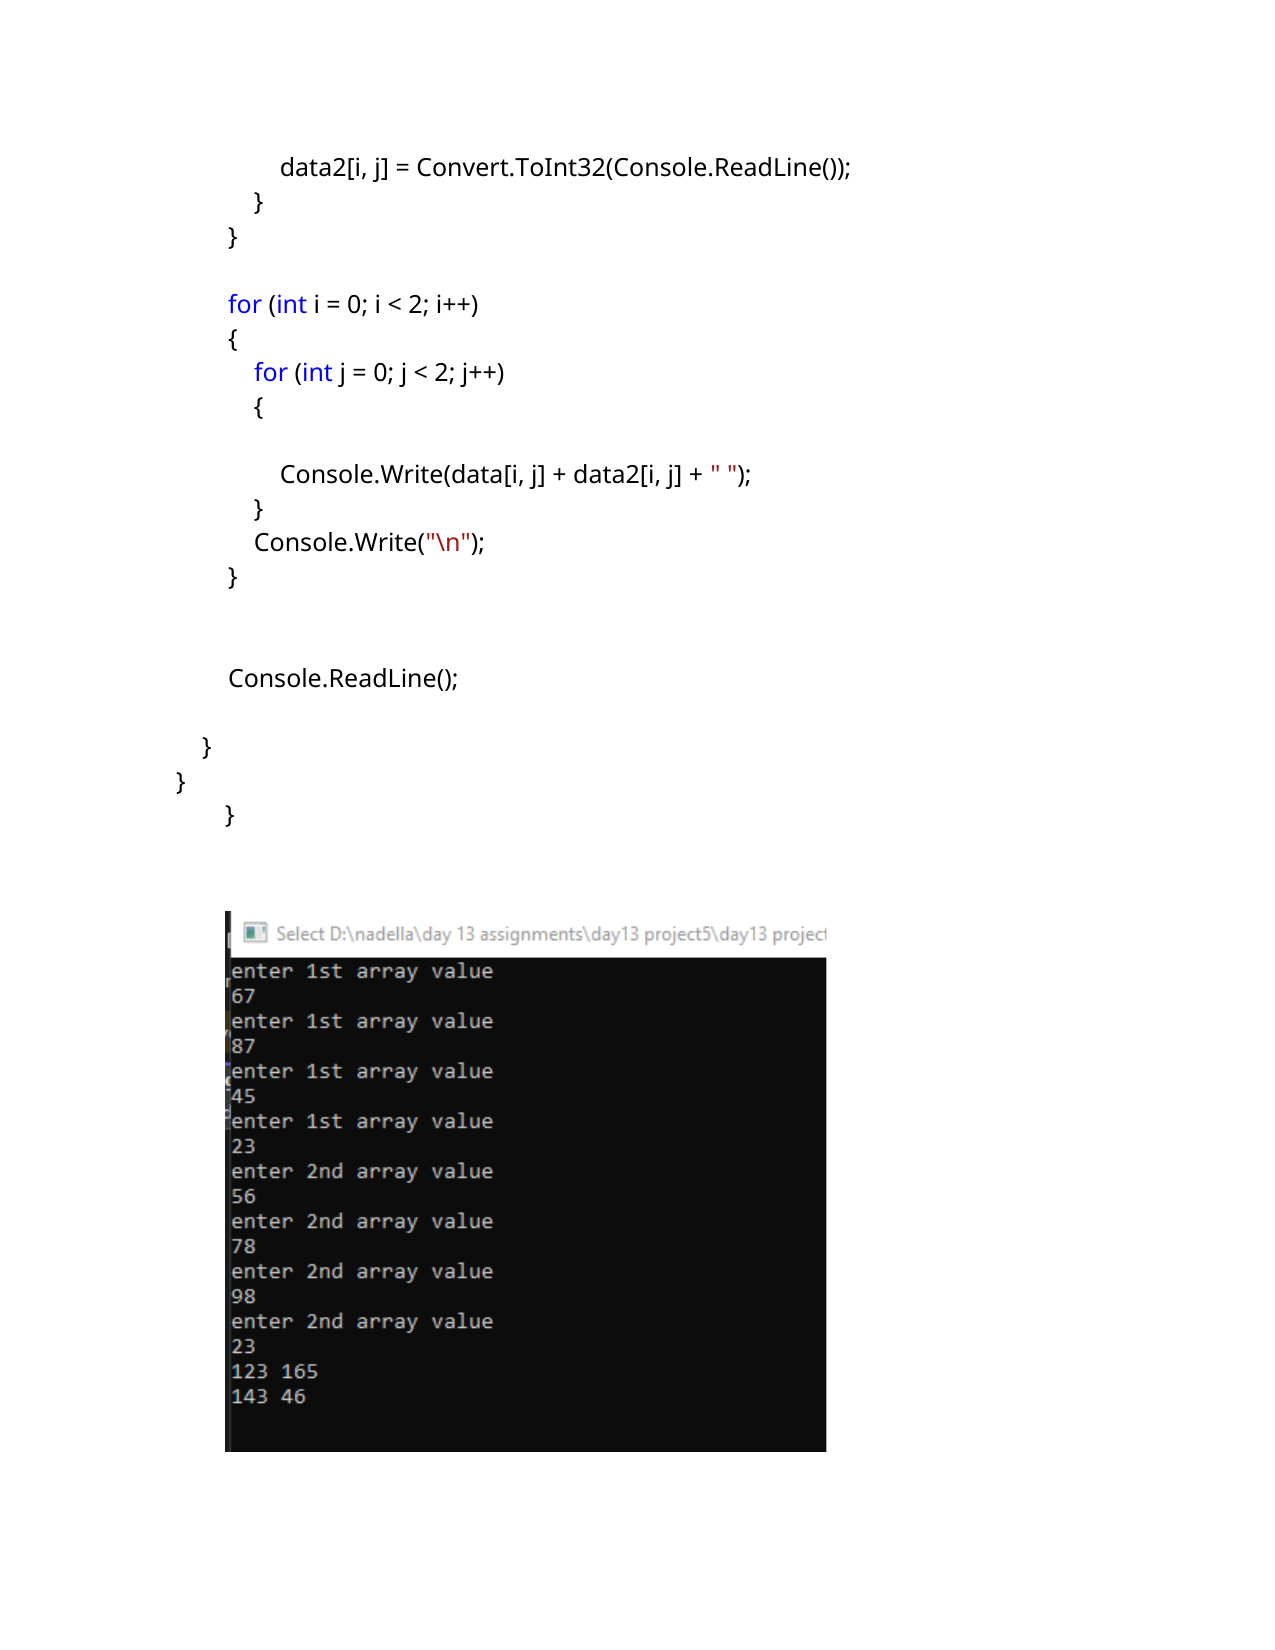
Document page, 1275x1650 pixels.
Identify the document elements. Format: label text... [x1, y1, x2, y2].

text } [150, 729, 1125, 763]
text { [150, 388, 1125, 422]
text data2[i, j] = Convert.ToInt32(Console.ReadLine()); [150, 150, 1125, 184]
picture [225, 911, 827, 1452]
text } [150, 184, 1125, 218]
text } [150, 218, 1125, 252]
text } [150, 491, 1125, 525]
text { [150, 320, 1125, 354]
text for (int j = 0; j < 2; j++) [150, 354, 1125, 388]
text for (int i = 0; i < 2; i++) [150, 286, 1125, 320]
text Console.Write("\n"); [150, 525, 1125, 559]
text } [150, 763, 1125, 797]
text Console.ReadLine(); [150, 661, 1125, 695]
text } [150, 559, 1125, 593]
text Console.Write(data[i, j] + data2[i, j] + " "); [150, 457, 1125, 491]
text } [150, 797, 1125, 831]
